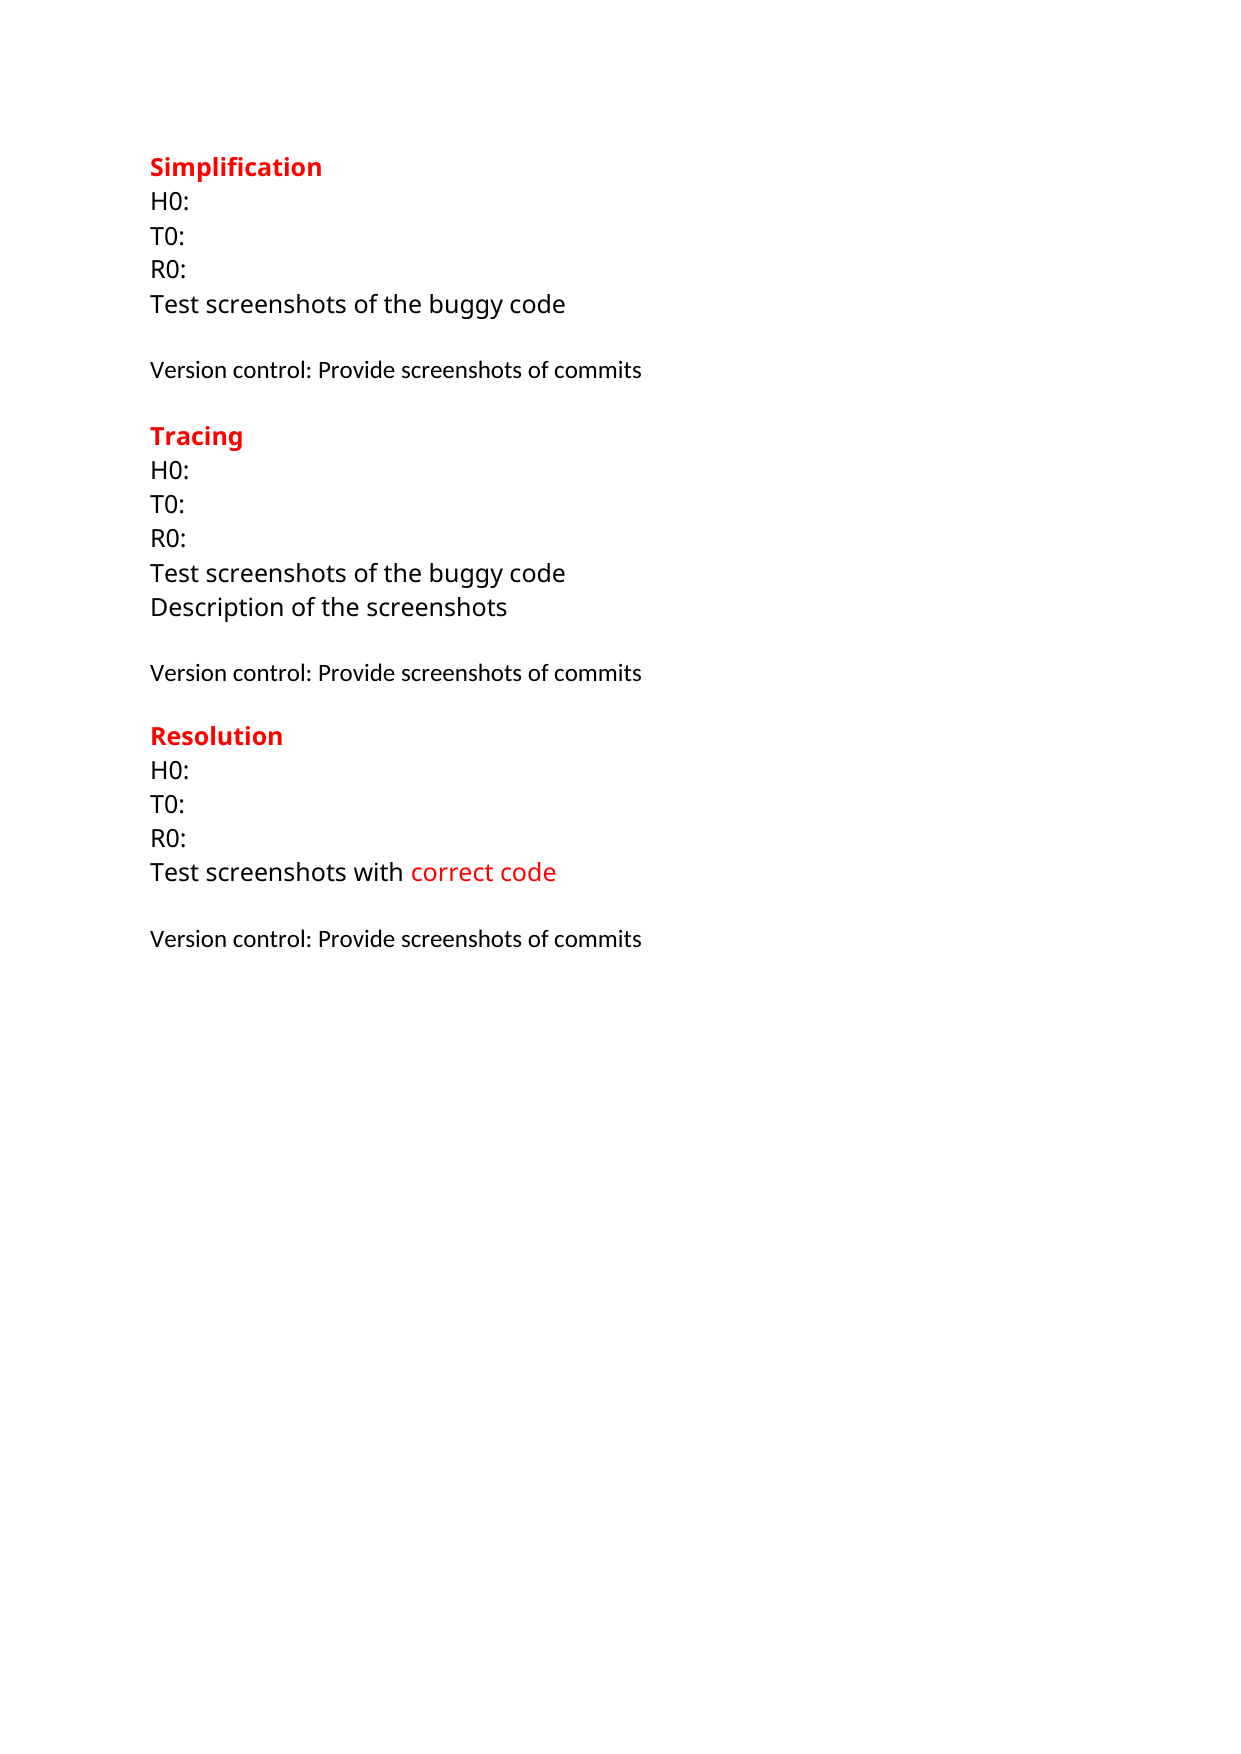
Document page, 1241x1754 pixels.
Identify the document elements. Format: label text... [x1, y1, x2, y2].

text Version control: Provide screenshots of commits [150, 923, 1090, 953]
text H0: [150, 184, 1090, 218]
text T0: [150, 487, 1090, 521]
text Tracing [150, 419, 1090, 453]
text Resolution [150, 718, 1090, 752]
text Test screenshots of the buggy code [150, 286, 1090, 320]
text T0: [150, 218, 1090, 252]
text Test screenshots with correct code [150, 855, 1090, 889]
text R0: [150, 821, 1090, 855]
text H0: [150, 752, 1090, 787]
text R0: [150, 521, 1090, 555]
text R0: [150, 252, 1090, 286]
text Version control: Provide screenshots of commits [150, 354, 1090, 385]
text Test screenshots of the buggy code [150, 555, 1090, 589]
text T0: [150, 787, 1090, 821]
text Version control: Provide screenshots of commits [150, 657, 1090, 688]
text Description of the screenshots [150, 589, 1090, 623]
text Simplification [150, 150, 1090, 184]
text H0: [150, 453, 1090, 487]
